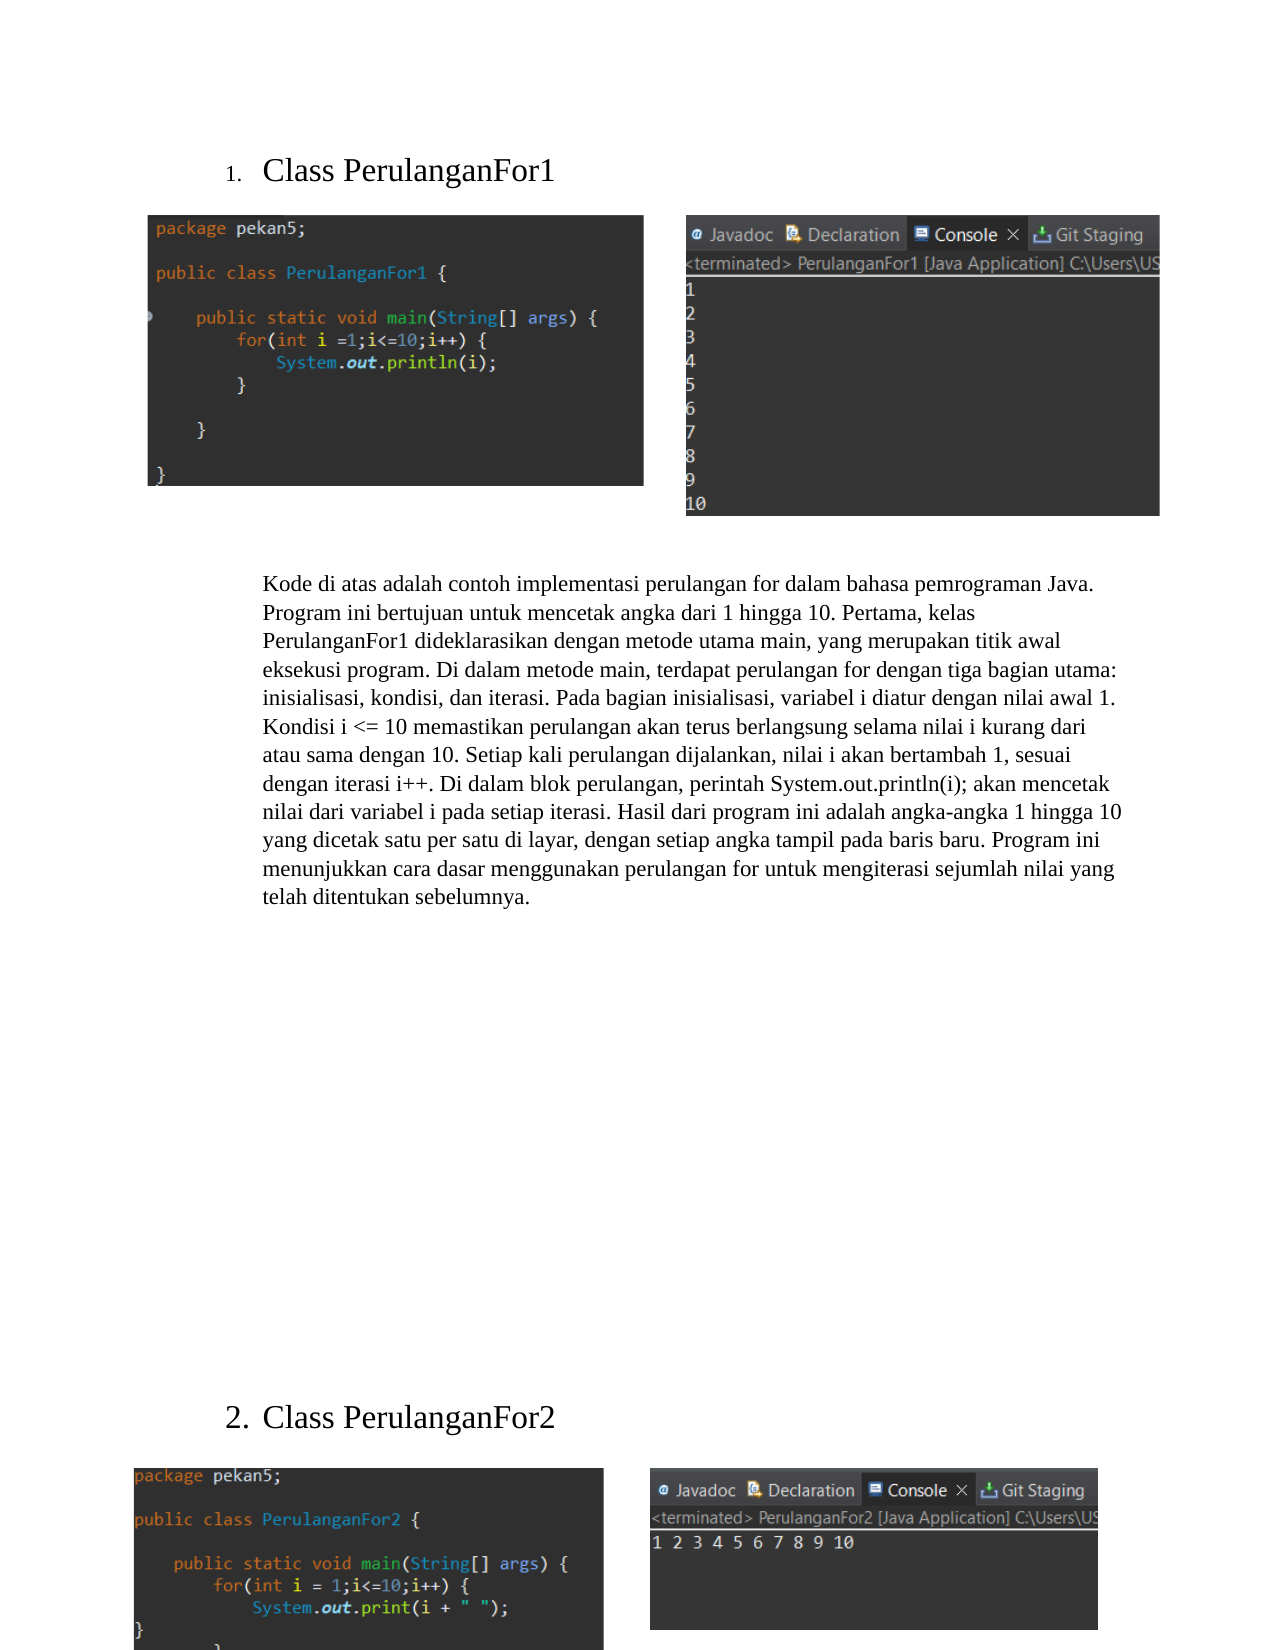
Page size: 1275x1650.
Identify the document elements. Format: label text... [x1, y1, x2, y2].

picture [147, 215, 644, 486]
picture [650, 1468, 1098, 1630]
picture [686, 215, 1160, 516]
picture [133, 1468, 604, 1650]
list Kode di atas adalah contoh implementasi perulangan for dalam bahasa pemrograman Java. Program ini bertujuan untuk mencetak angka dari 1 hingga 10. Pertama, kelas PerulanganFor1 dideklarasikan dengan metode utama main, yang merupakan titik awal eksekusi program. Di dalam metode main, terdapat perulangan for dengan tiga bagian utama: inisialisasi, kondisi, dan iterasi. Pada bagian inisialisasi, variabel i diatur dengan nilai awal 1. Kondisi i <= 10 memastikan perulangan akan terus berlangsung selama nilai i kurang dari atau sama dengan 10. Setiap kali perulangan dijalankan, nilai i akan bertambah 1, sesuai dengan iterasi i++. Di dalam blok perulangan, perintah System.out.println(i); akan mencetak nilai dari variabel i pada setiap iterasi. Hasil dari program ini adalah angka-angka 1 hingga 10 yang dicetak satu per satu di layar, dengan setiap angka tampil pada baris baru. Program ini menunjukkan cara dasar menggunakan perulangan for untuk mengiterasi sejumlah nilai yang telah ditentukan sebelumnya. [262, 571, 1125, 910]
list Class PerulanganFor2 [225, 1398, 1125, 1436]
list Class PerulanganFor1 [225, 150, 1125, 188]
